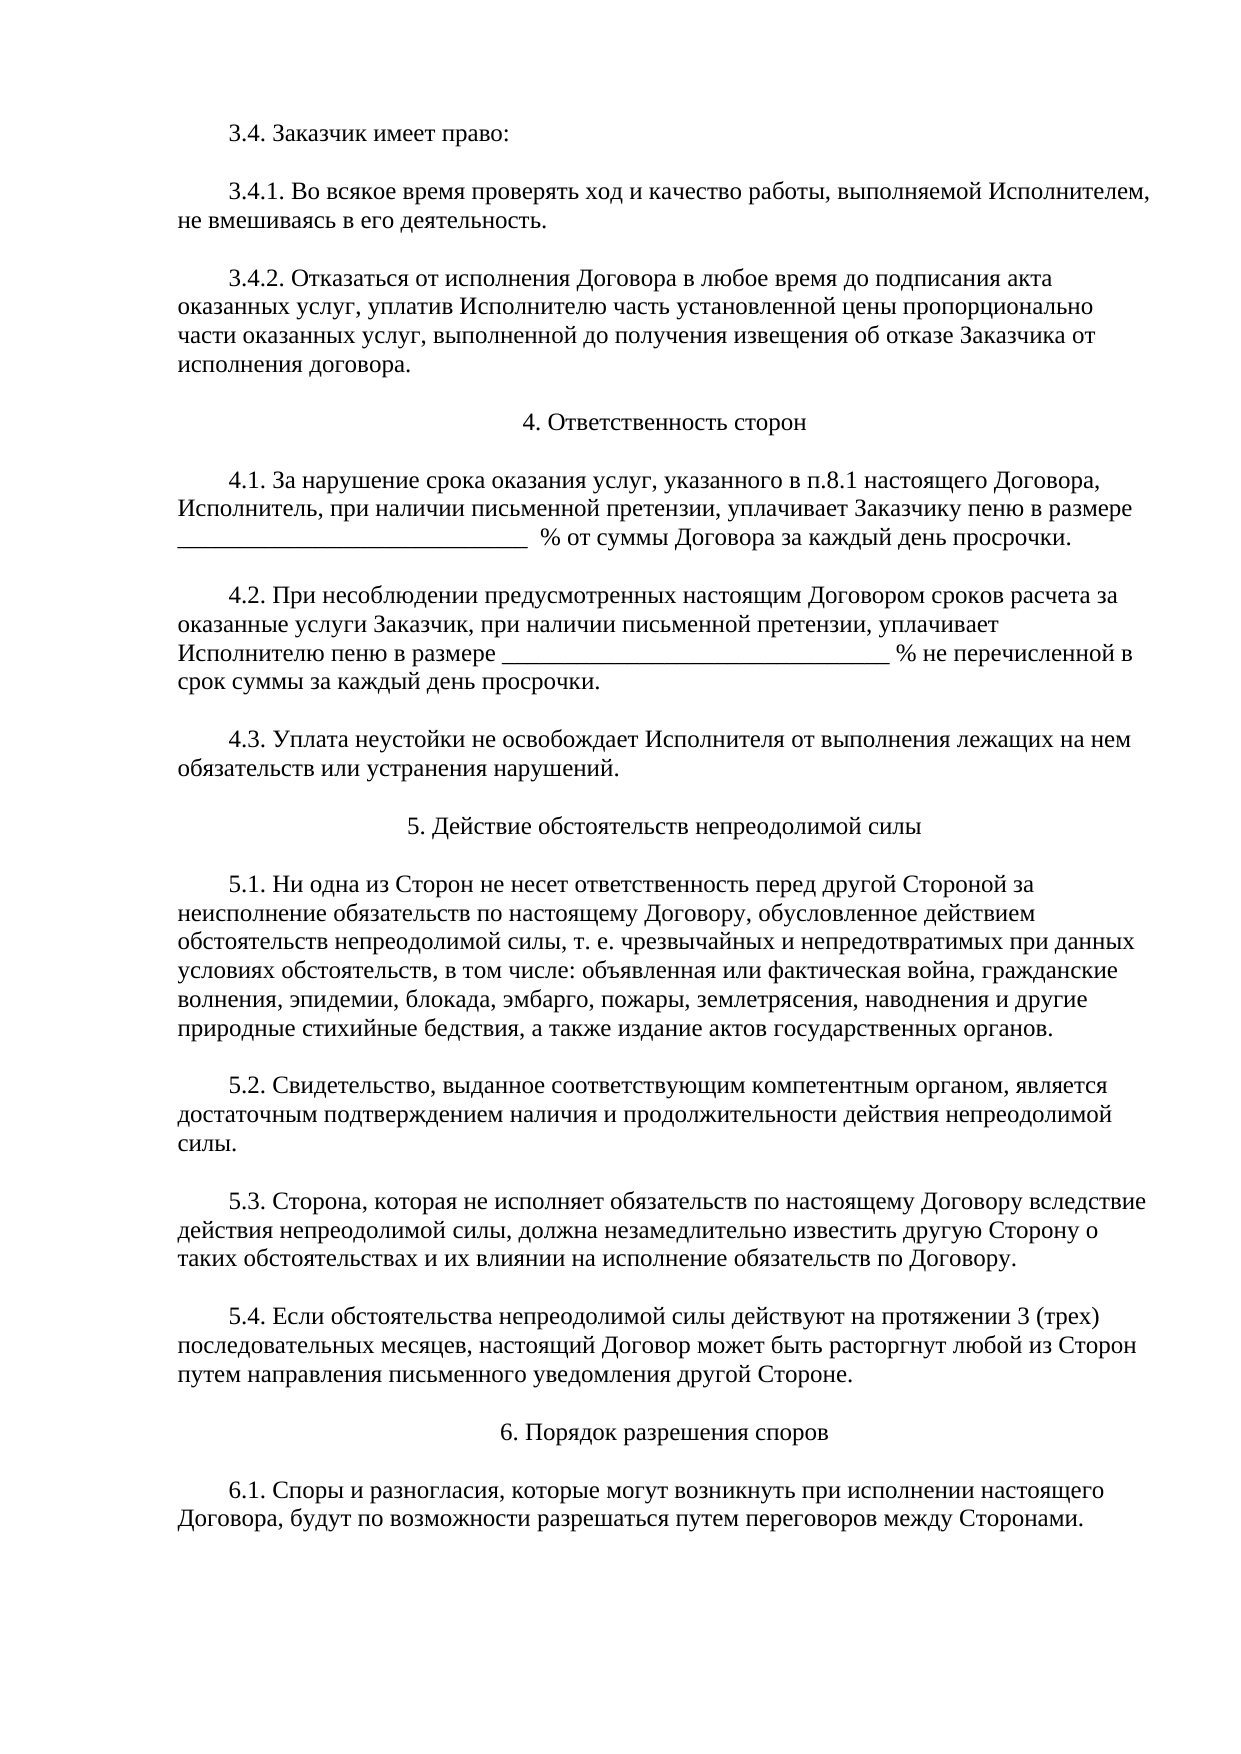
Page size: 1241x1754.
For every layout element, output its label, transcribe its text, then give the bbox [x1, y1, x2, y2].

text 5. Действие обстоятельств непреодолимой силы [177, 811, 1152, 840]
text 4.3. Уплата неустойки не освобождает Исполнителя от выполнения лежащих на нем обязательств или устранения нарушений. [177, 724, 1152, 782]
text 3.4.1. Во всякое время проверять ход и качество работы, выполняемой Исполнителем, не вмешиваясь в его деятельность. [177, 176, 1152, 233]
text 4.1. За нарушение срока оказания услуг, указанного в п.8.1 настоящего Договора, Исполнитель, при наличии письменной претензии, уплачивает Заказчику пеню в размере ____________________________ % от суммы Договора за каждый день просрочки. [177, 465, 1152, 551]
text 5.2. Свидетельство, выданное соответствующим компетентным органом, является достаточным подтверждением наличия и продолжительности действия непреодолимой силы. [177, 1071, 1152, 1157]
text 3.4. Заказчик имеет право: [177, 118, 1152, 147]
text 3.4.2. Отказаться от исполнения Договора в любое время до подписания акта оказанных услуг, уплатив Исполнителю часть установленной цены пропорционально части оказанных услуг, выполненной до получения извещения об отказе Заказчика от исполнения договора. [177, 263, 1152, 378]
text 5.4. Если обстоятельства непреодолимой силы действуют на протяжении 3 (трех) последовательных месяцев, настоящий Договор может быть расторгнут любой из Сторон путем направления письменного уведомления другой Стороне. [177, 1301, 1152, 1388]
text 5.3. Сторона, которая не исполняет обязательств по настоящему Договору вследствие действия непреодолимой силы, должна незамедлительно известить другую Сторону о таких обстоятельствах и их влиянии на исполнение обязательств по Договору. [177, 1186, 1152, 1272]
text 6.1. Споры и разногласия, которые могут возникнуть при исполнении настоящего Договора, будут по возможности разрешаться путем переговоров между Сторонами. [177, 1475, 1152, 1532]
text 4. Ответственность сторон [177, 407, 1152, 436]
text 6. Порядок разрешения споров [177, 1417, 1152, 1446]
text 4.2. При несоблюдении предусмотренных настоящим Договором сроков расчета за оказанные услуги Заказчик, при наличии письменной претензии, уплачивает Исполнителю пеню в размере _______________________________ % не перечисленной в срок суммы за каждый день просрочки. [177, 580, 1152, 695]
text 5.1. Ни одна из Сторон не несет ответственность перед другой Стороной за неисполнение обязательств по настоящему Договору, обусловленное действием обстоятельств непреодолимой силы, т. е. чрезвычайных и непредотвратимых при данных условиях обстоятельств, в том числе: объявленная или фактическая война, гражданские волнения, эпидемии, блокада, эмбарго, пожары, землетрясения, наводнения и другие природные стихийные бедствия, а также издание актов государственных органов. [177, 869, 1152, 1041]
